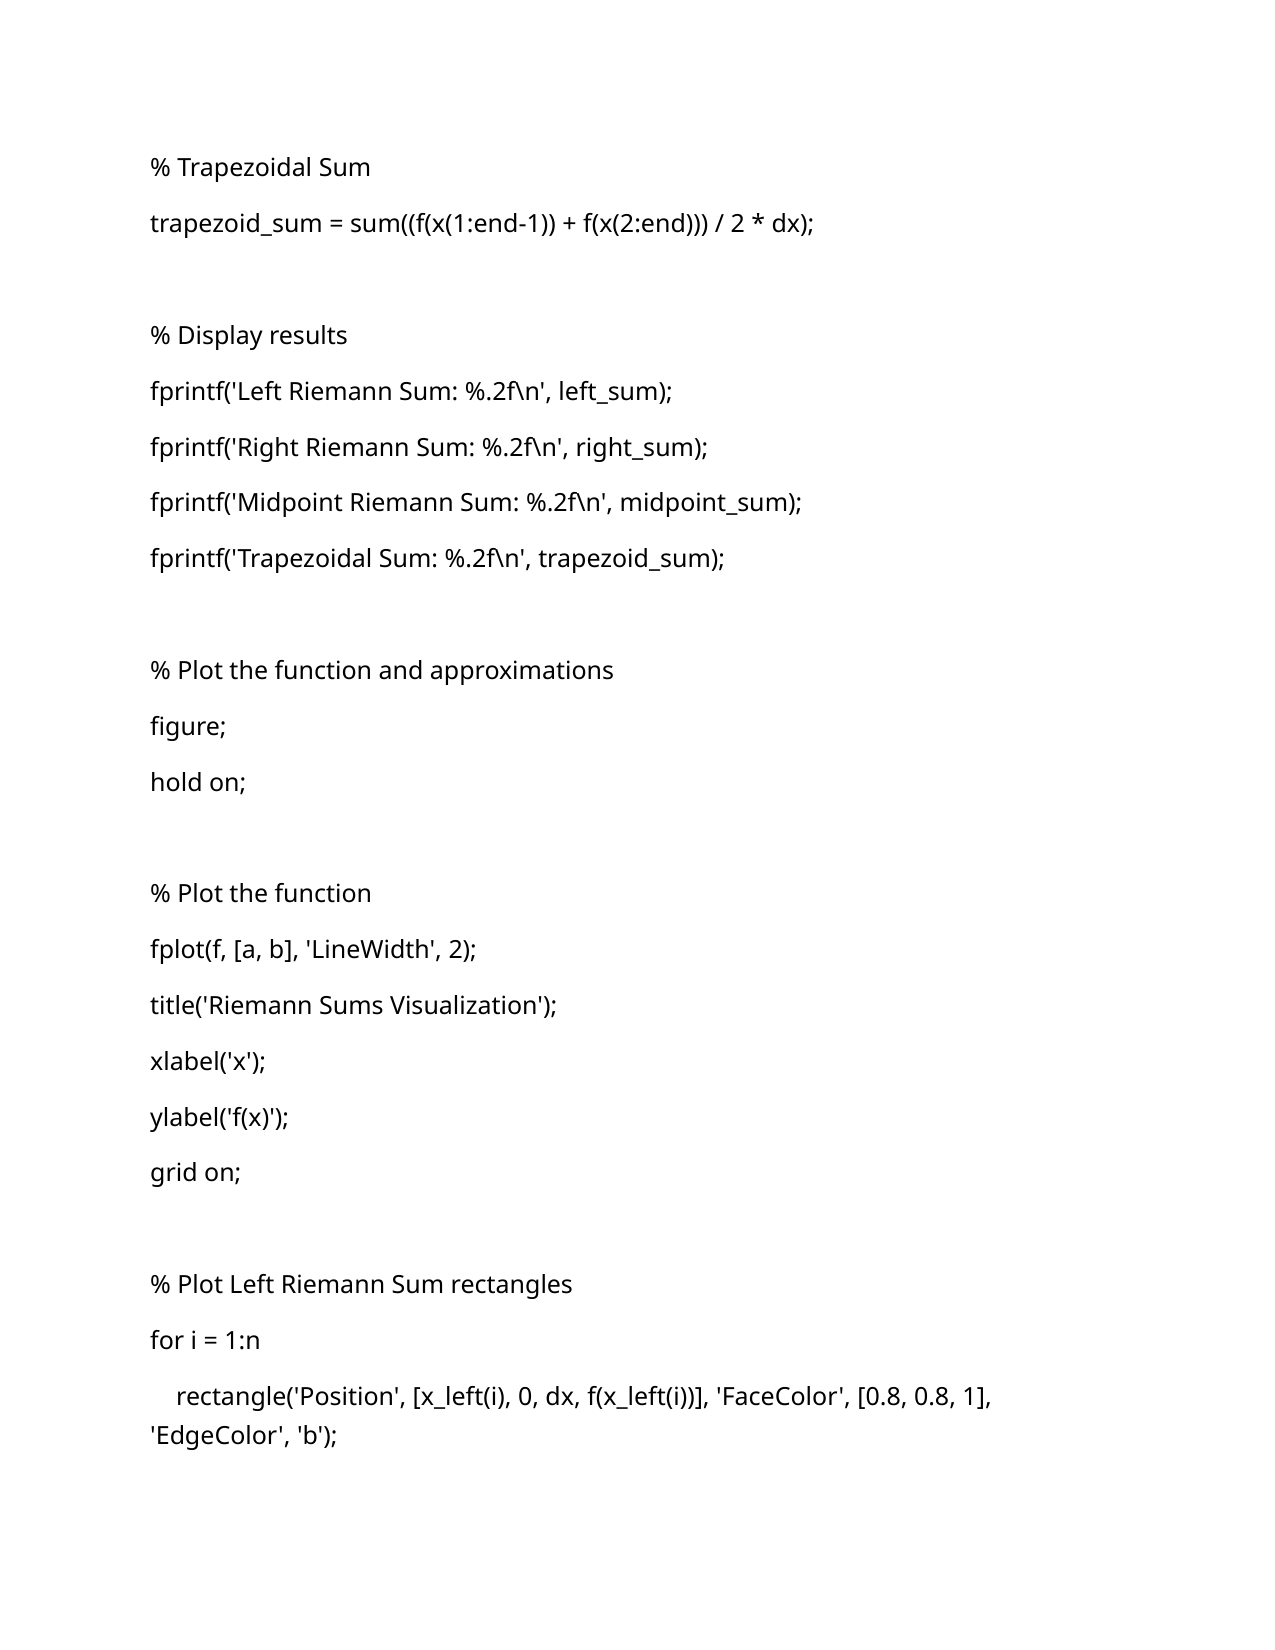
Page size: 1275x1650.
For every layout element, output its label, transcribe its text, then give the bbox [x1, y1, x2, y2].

text trapezoid_sum = sum((f(x(1:end-1)) + f(x(2:end))) / 2 * dx); [150, 206, 1125, 240]
text title('Riemann Sums Visualization'); [150, 987, 1125, 1022]
text fprintf('Right Riemann Sum: %.2f\n', right_sum); [150, 429, 1125, 463]
text rectangle('Position', [x_left(i), 0, dx, f(x_left(i))], 'FaceColor', [0.8, 0.8, 1], 'EdgeColor', 'b'); [150, 1378, 1125, 1452]
text xlabel('x'); [150, 1043, 1125, 1077]
text fprintf('Midpoint Riemann Sum: %.2f\n', midpoint_sum); [150, 485, 1125, 519]
text fprintf('Left Riemann Sum: %.2f\n', left_sum); [150, 373, 1125, 407]
text figure; [150, 708, 1125, 742]
text for i = 1:n [150, 1322, 1125, 1357]
text % Plot the function and approximations [150, 652, 1125, 687]
text fplot(f, [a, b], 'LineWidth', 2); [150, 932, 1125, 966]
text % Display results [150, 317, 1125, 352]
text % Trapezoidal Sum [150, 150, 1125, 184]
text hold on; [150, 764, 1125, 798]
text % Plot the function [150, 876, 1125, 910]
text % Plot Left Riemann Sum rectangles [150, 1267, 1125, 1301]
text grid on; [150, 1155, 1125, 1189]
text ylabel('f(x)'); [150, 1099, 1125, 1133]
text fprintf('Trapezoidal Sum: %.2f\n', trapezoid_sum); [150, 541, 1125, 575]
